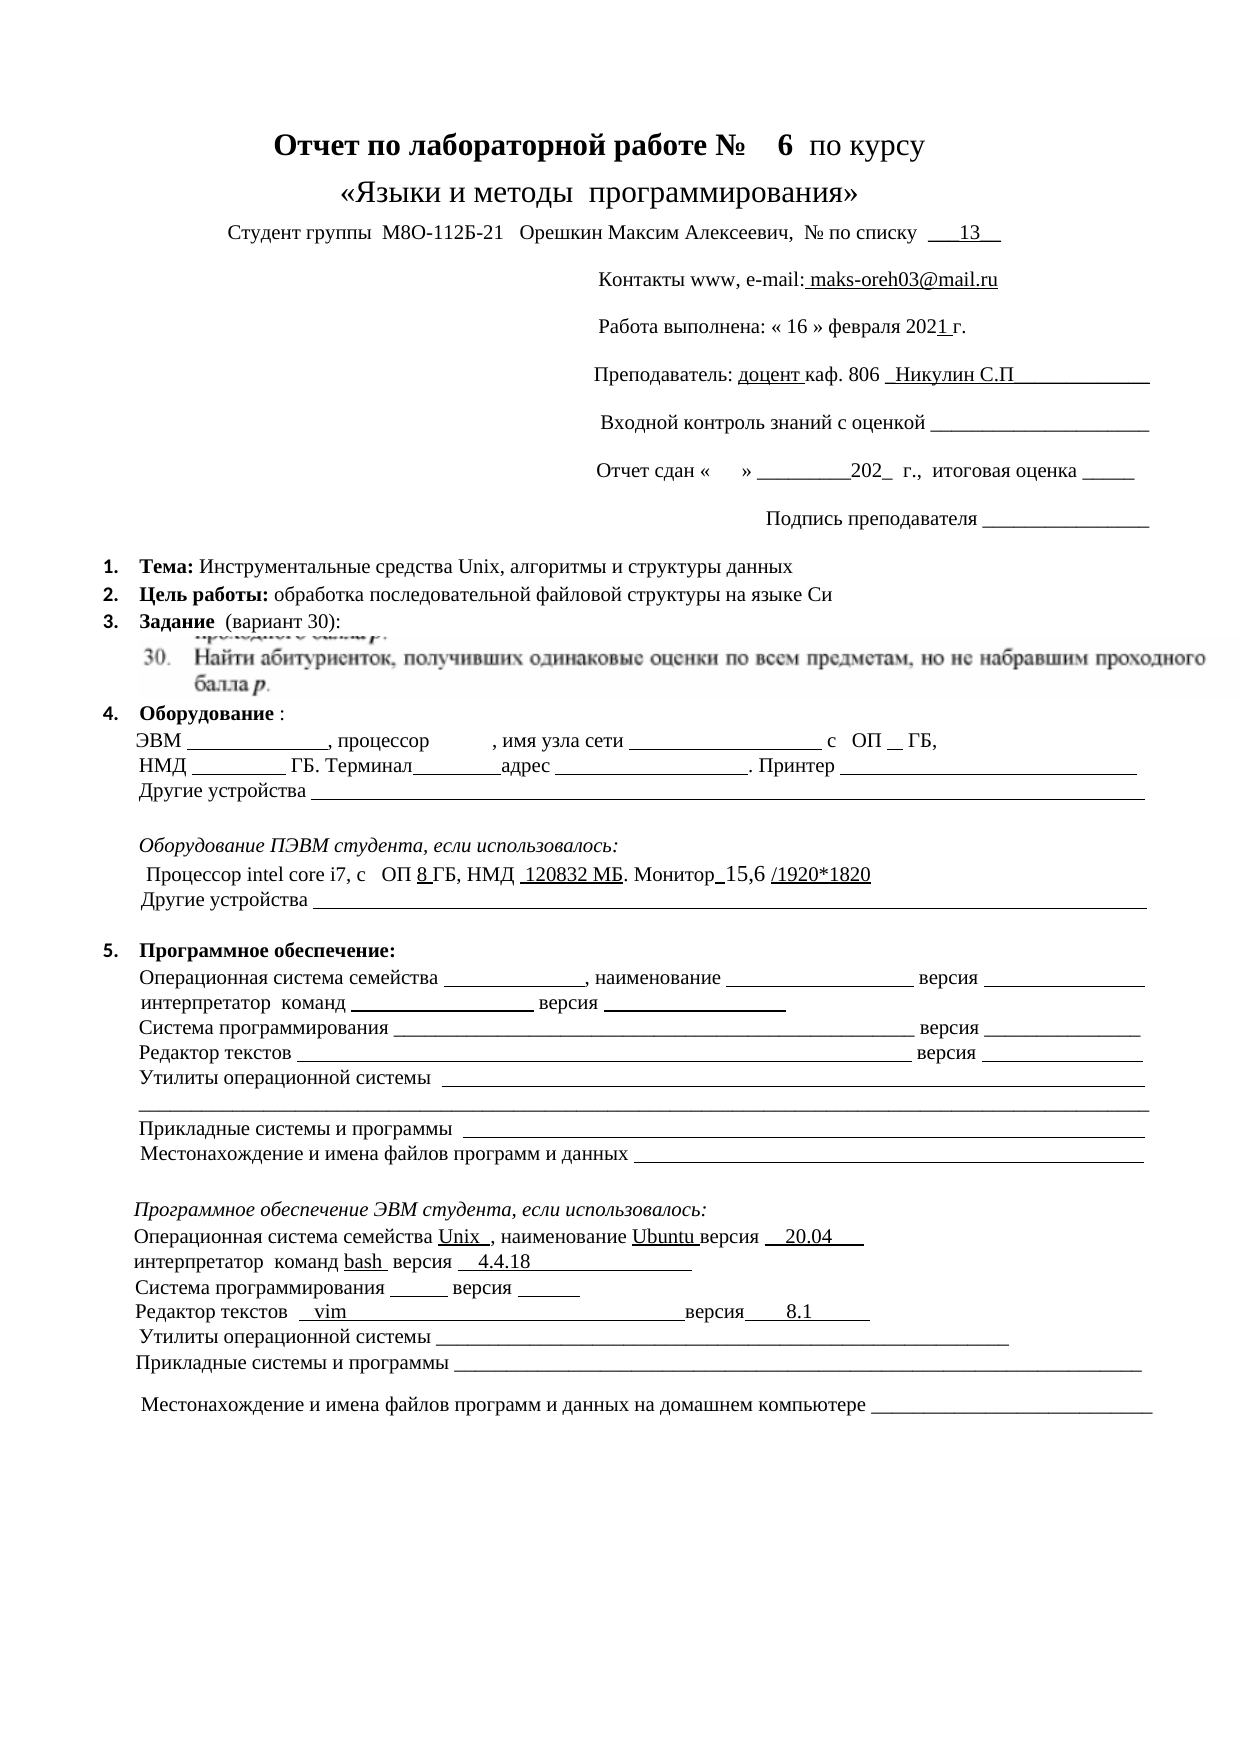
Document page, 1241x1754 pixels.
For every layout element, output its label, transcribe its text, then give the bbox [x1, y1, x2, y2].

text Преподаватель: доцент каф. 806 _Никулин С.П_____________ [62, 362, 1149, 386]
text Процессор intel core i7, с ОП 8 ГБ, НМД 120832 МБ. Монитор 15,6 /1920*1820 [98, 860, 1172, 886]
text Входной контроль знаний с оценкой _____________________ [62, 410, 1149, 434]
text Оборудование ПЭВМ студента, если использовалось: [133, 833, 1172, 857]
text Работа выполнена: « 16 » февраля 2021 г. [598, 314, 1172, 338]
text ЭВМ , процессор , имя узла сети с ОП ГБ, [98, 728, 1172, 752]
list Цель работы: обработка последовательной файловой структуры на языке Си [103, 581, 1172, 607]
text Контакты www, e-mail: maks-oreh03@mail.ru [568, 267, 1172, 291]
text Система программирования __________________________________________________ версия _______________ [97, 1015, 1172, 1039]
text Система программирования версия [135, 1275, 1172, 1299]
text «Языки и методы программирования» [62, 173, 1137, 209]
text Подпись преподавателя ________________ [62, 506, 1149, 530]
text Отчет сдан « » _________202_ г., итоговая оценка _____ [62, 458, 1134, 482]
text Местонахождение и имена файлов программ и данных [134, 1141, 1172, 1165]
text Редактор текстов vim версия 8.1 [135, 1299, 1172, 1323]
list Программное обеспечение: [103, 938, 1172, 963]
text Другие устройства [98, 778, 1172, 802]
text _________________________________________________________________________________________________ [97, 1090, 1172, 1114]
text Операционная система семейства Unix , наименование Ubuntu версия 20.04 [133, 1223, 1172, 1248]
text Прикладные системы и программы __________________________________________________________________ [62, 1350, 1172, 1374]
list Тема: Инструментальные средства Unix, алгоритмы и структуры данных [103, 554, 1172, 579]
text интерпретатор команд bash версия 4.4.18 [133, 1249, 1172, 1273]
text Прикладные системы и программы [97, 1116, 1172, 1140]
text Программное обеспечение ЭВМ студента, если использовалось: [133, 1197, 1172, 1221]
list Оборудование : [103, 700, 1172, 726]
text Другие устройства [98, 887, 1172, 911]
text Утилиты операционной системы _______________________________________________________ [133, 1324, 1172, 1348]
text Студент группы М8О-112Б-21 Орешкин Максим Алексеевич, № по списку ___13__ [133, 220, 1172, 244]
text Операционная система семейства , наименование версия интерпретатор команд версия [103, 965, 1172, 1014]
text Утилиты операционной системы [97, 1065, 1172, 1089]
text Отчет по лабораторной работе № 6 по курсу [62, 126, 1137, 162]
picture [139, 636, 1241, 699]
text Местонахождение и имена файлов программ и данных на домашнем компьютере ___________________________ [62, 1392, 1172, 1416]
text Редактор текстов версия [97, 1040, 1172, 1064]
text НМД ГБ. Терминал адрес . Принтер [97, 753, 1172, 777]
